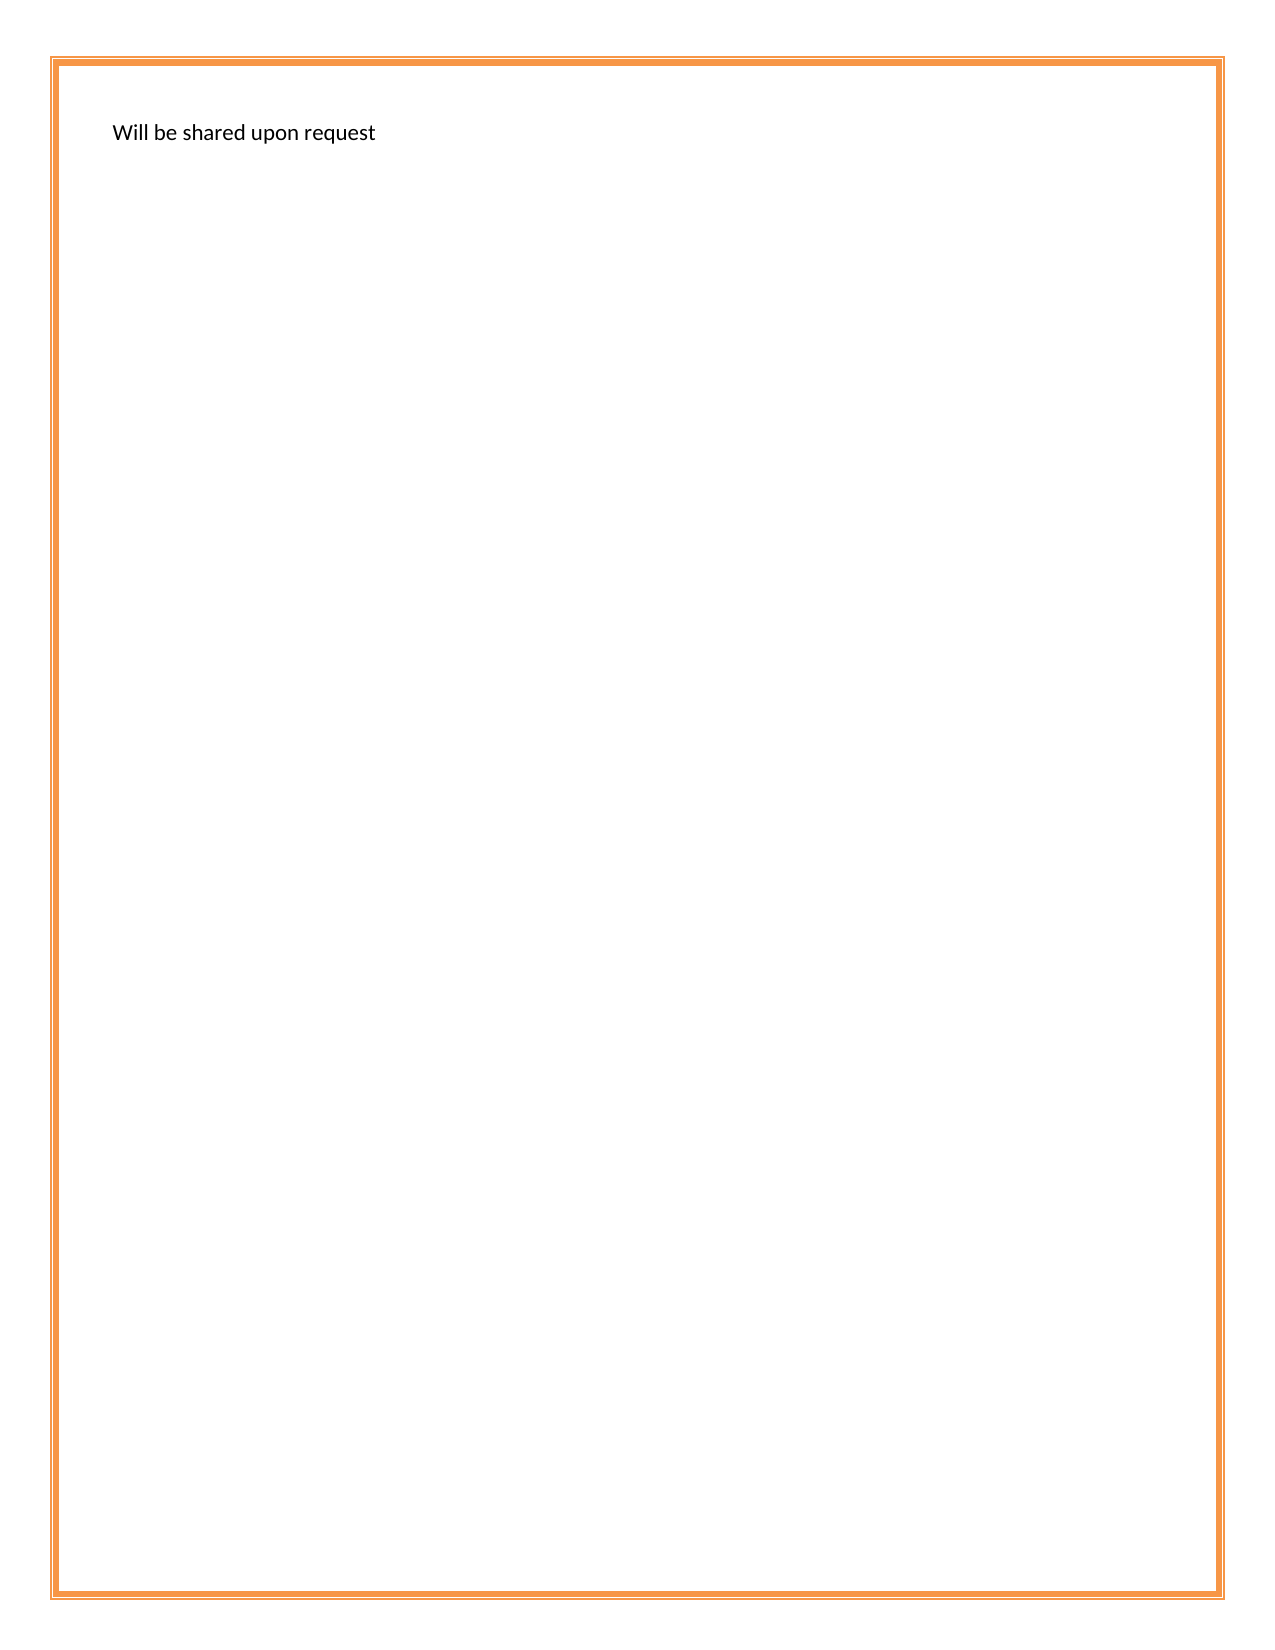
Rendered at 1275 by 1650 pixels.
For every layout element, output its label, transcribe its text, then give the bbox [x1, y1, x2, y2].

text Will be shared upon request [112, 118, 1191, 147]
